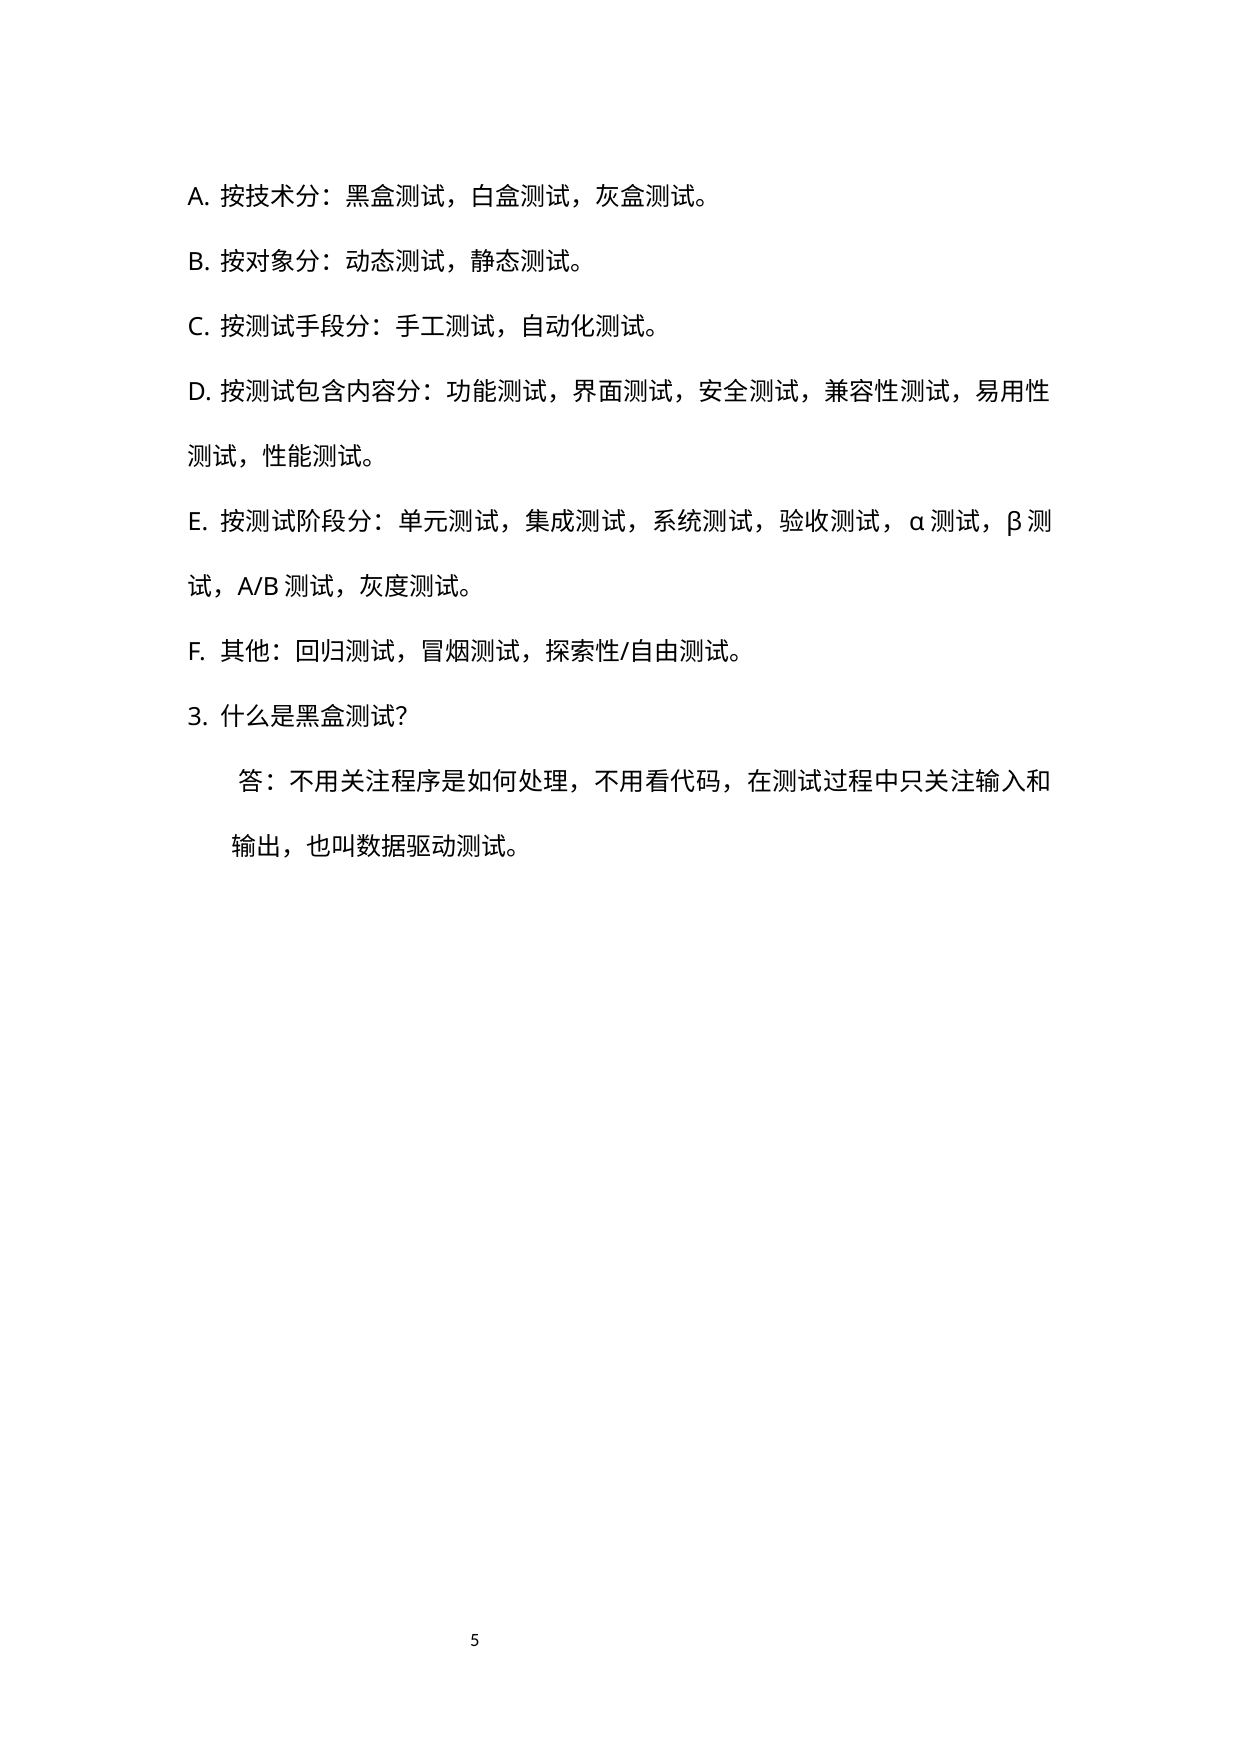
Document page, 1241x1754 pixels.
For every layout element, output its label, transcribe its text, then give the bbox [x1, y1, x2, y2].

list 其他：回归测试，冒烟测试，探索性/自由测试。 [187, 617, 1053, 682]
list 按测试手段分：手工测试，自动化测试。 [187, 292, 1053, 357]
list 按测试包含内容分：功能测试，界面测试，安全测试，兼容性测试，易用性测试，性能测试。 [187, 357, 1053, 487]
list 按对象分：动态测试，静态测试。 [187, 227, 1053, 292]
list 按测试阶段分：单元测试，集成测试，系统测试，验收测试，α测试，β测试，A/B测试，灰度测试。 [187, 487, 1053, 617]
list 答：不用关注程序是如何处理，不用看代码，在测试过程中只关注输入和输出，也叫数据驱动测试。 [231, 747, 1053, 877]
list 什么是黑盒测试？ [187, 682, 1053, 747]
list 按技术分：黑盒测试，白盒测试，灰盒测试。 [187, 162, 1053, 227]
